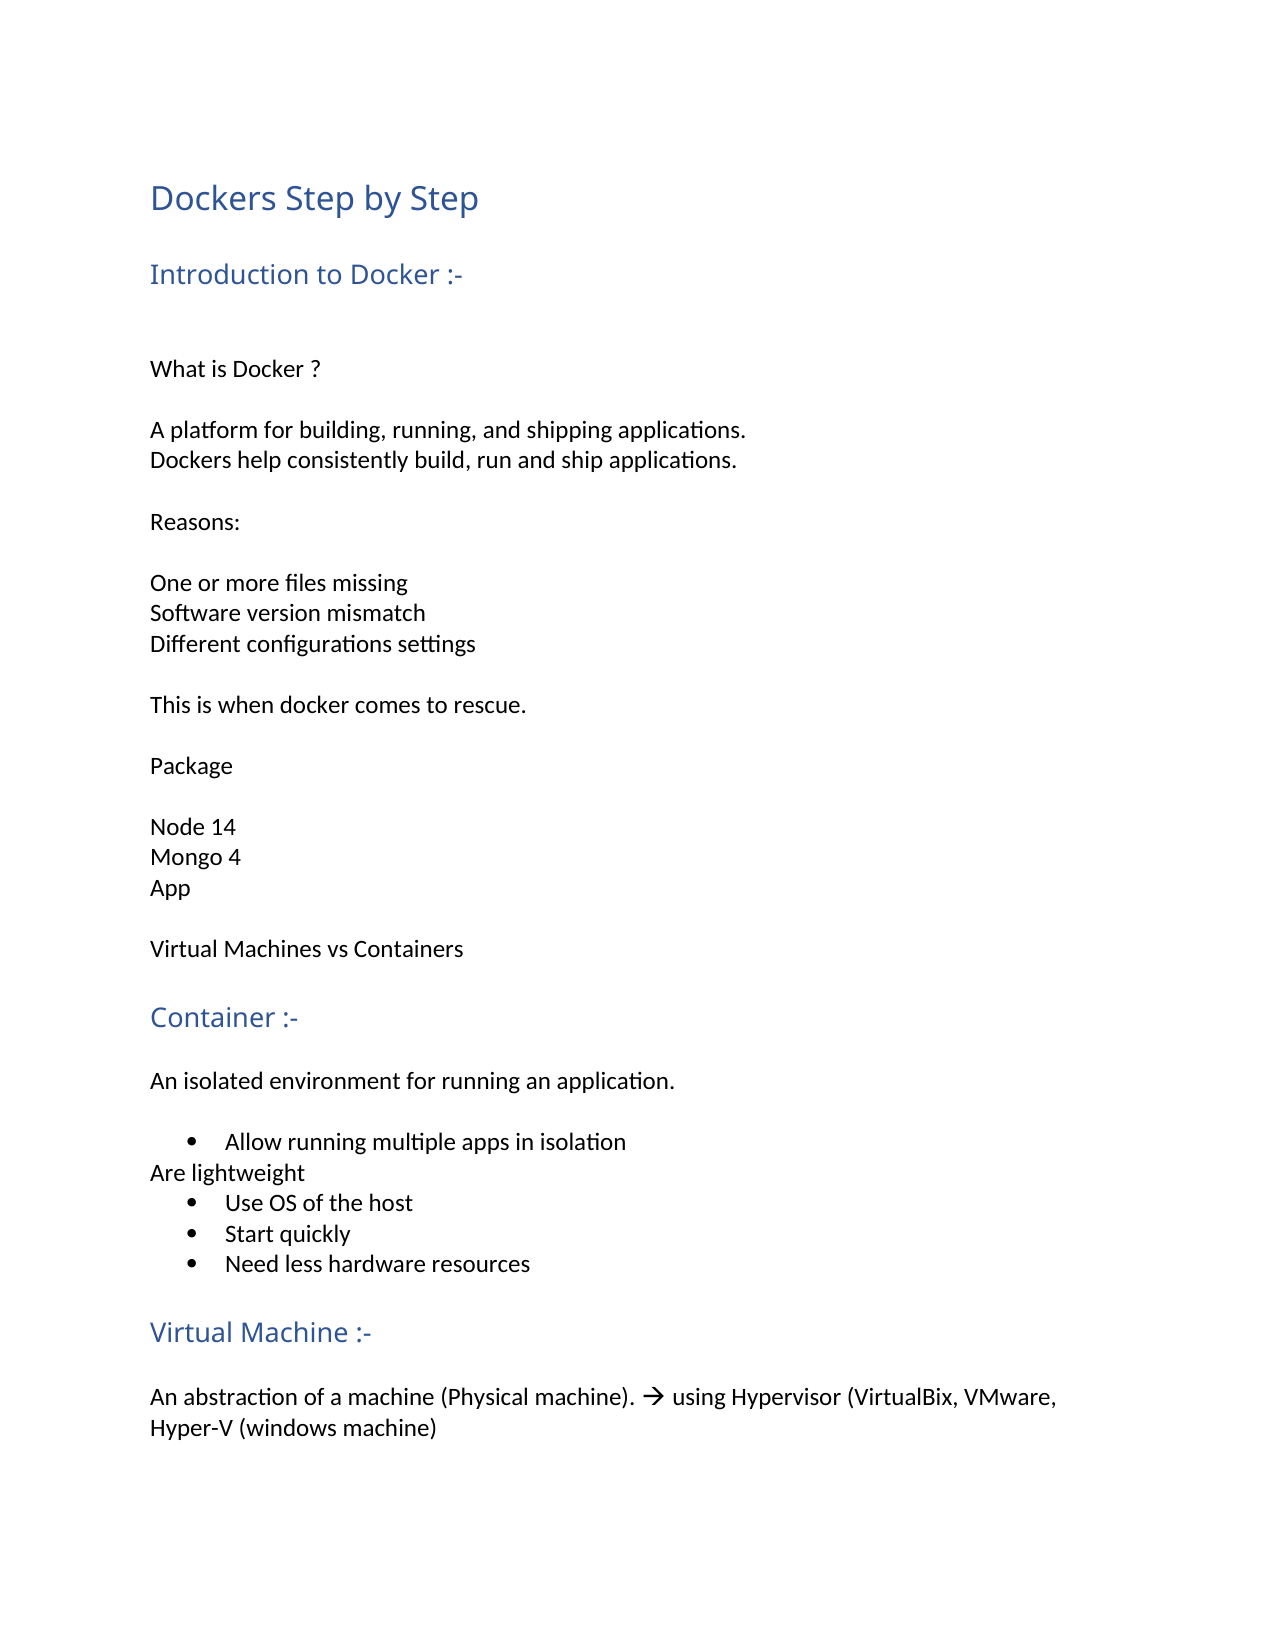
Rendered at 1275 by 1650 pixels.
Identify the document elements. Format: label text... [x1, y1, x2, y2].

subtitle Virtual Machine :- [150, 1314, 1125, 1351]
text Node 14 [150, 811, 1125, 841]
text Package [150, 750, 1125, 780]
list Start quickly [187, 1218, 1125, 1249]
text App [150, 872, 1125, 902]
text Mongo 4 [150, 841, 1125, 872]
list Allow running multiple apps in isolation [187, 1127, 1125, 1157]
text One or more files missing [150, 567, 1125, 597]
subtitle Dockers Step by Step [150, 175, 1125, 220]
text Reasons: [150, 506, 1125, 536]
text Are lightweight [150, 1157, 1125, 1188]
text A platform for building, running, and shipping applications. [150, 414, 1125, 444]
list Need less hardware resources [187, 1249, 1125, 1279]
text This is when docker comes to rescue. [150, 689, 1125, 719]
subtitle Introduction to Docker :- [150, 255, 1125, 292]
text An isolated environment for running an application. [150, 1066, 1125, 1096]
subtitle Container :- [150, 998, 1125, 1035]
text Virtual Machines vs Containers [150, 933, 1125, 963]
text What is Docker ? [150, 353, 1125, 383]
list Use OS of the host [187, 1188, 1125, 1218]
text Dockers help consistently build, run and ship applications. [150, 444, 1125, 475]
text An abstraction of a machine (Physical machine). using Hypervisor (VirtualBix, VMware, Hyper-V (windows machine) [150, 1381, 1125, 1442]
text Software version mismatch [150, 597, 1125, 628]
text Different configurations settings [150, 628, 1125, 658]
